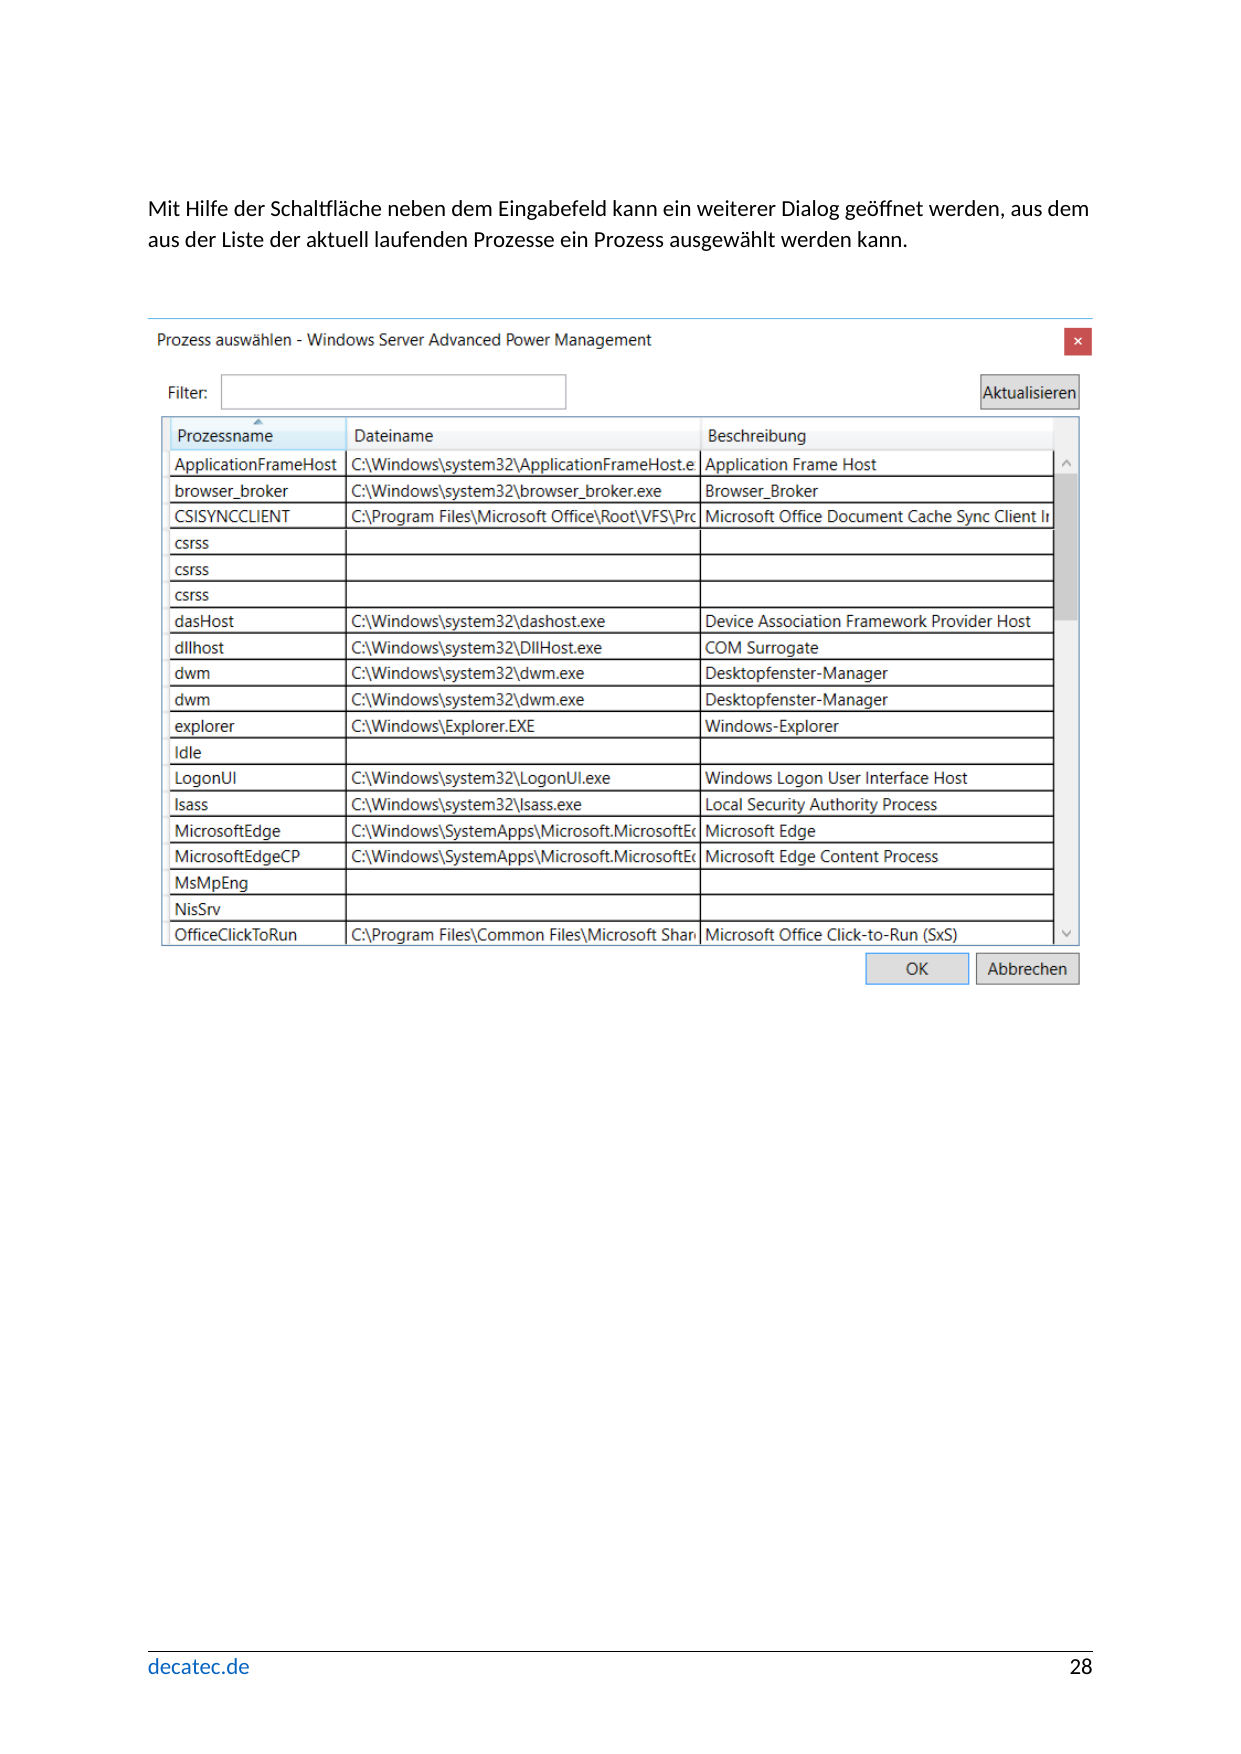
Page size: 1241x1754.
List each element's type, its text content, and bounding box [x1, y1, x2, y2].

picture [147, 318, 1093, 998]
text Mit Hilfe der Schaltfläche neben dem Eingabefeld kann ein weiterer Dialog geöffnet werden, aus dem aus der Liste der aktuell laufenden Prozesse ein Prozess ausgewählt werden kann. [148, 194, 1093, 253]
